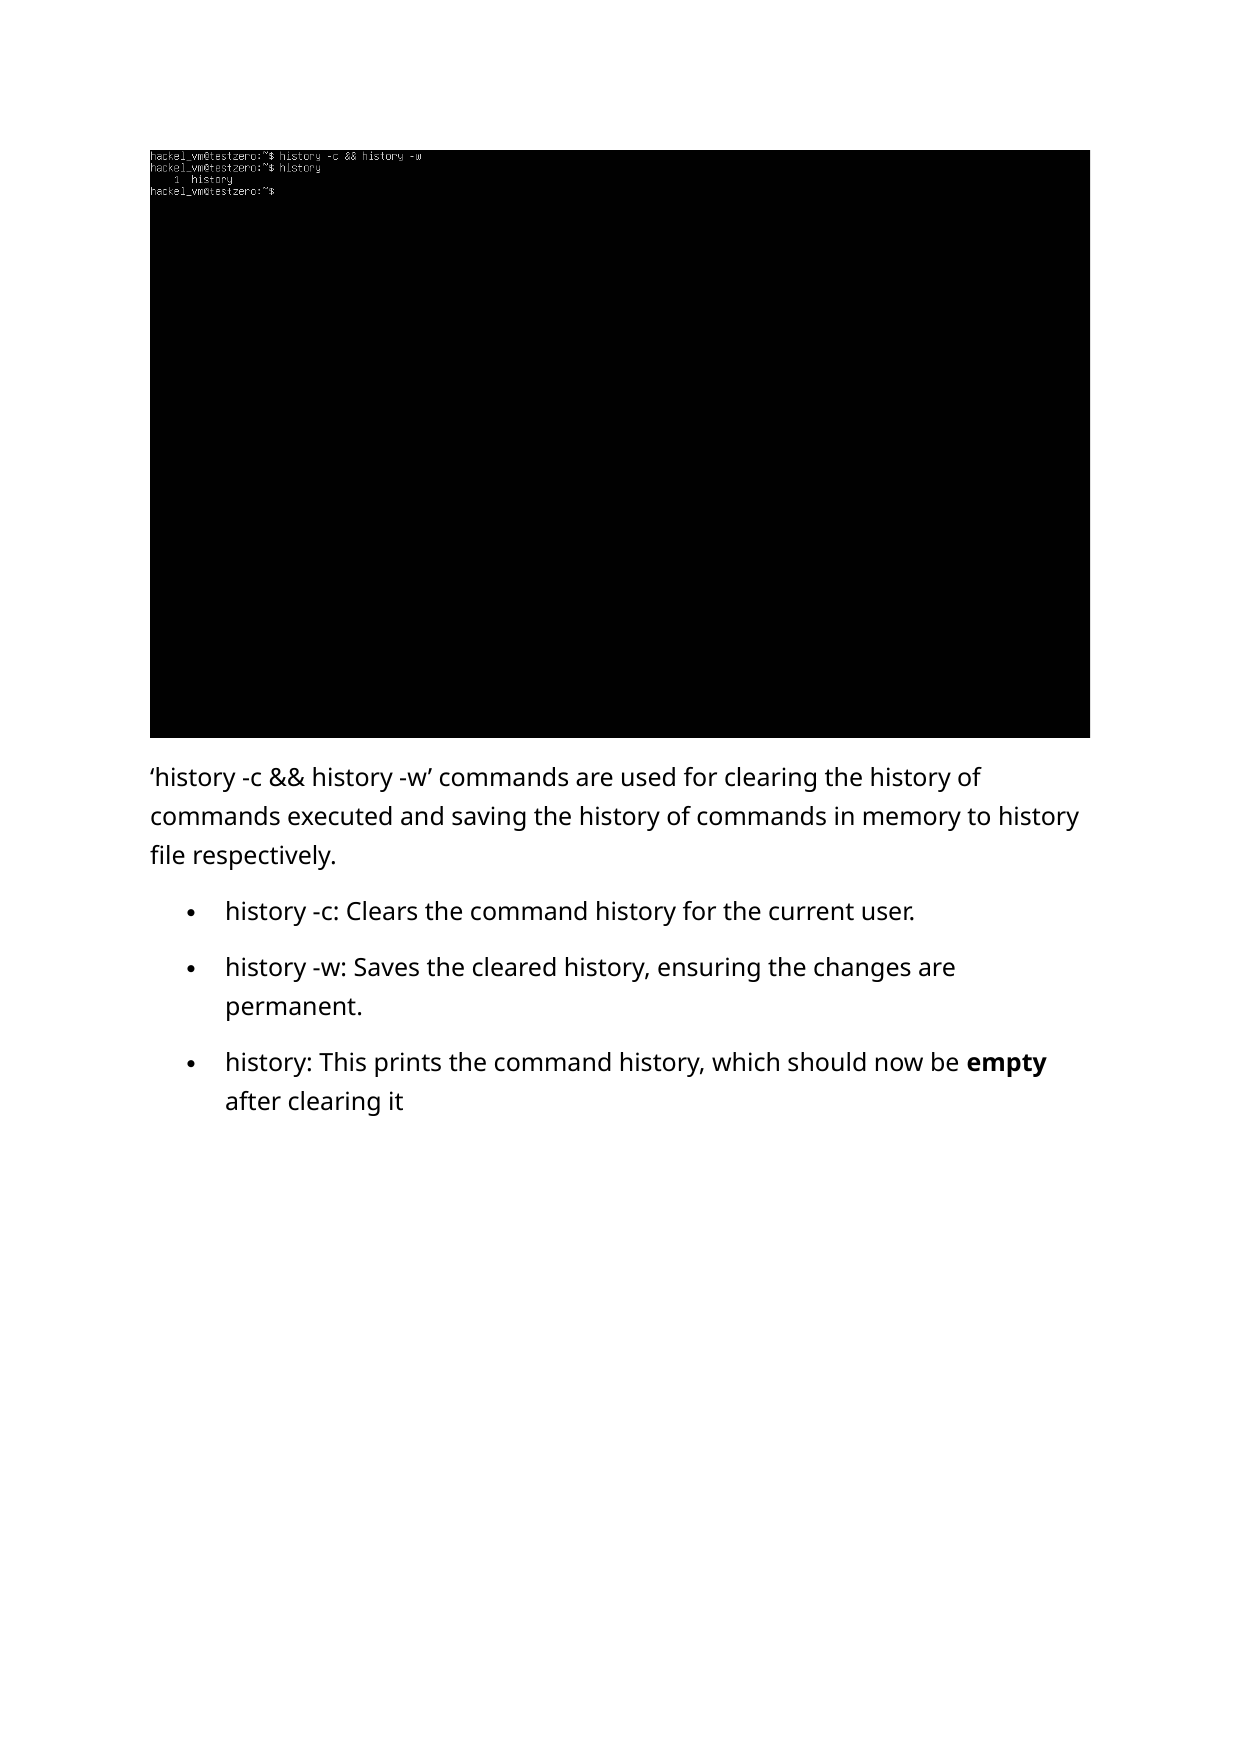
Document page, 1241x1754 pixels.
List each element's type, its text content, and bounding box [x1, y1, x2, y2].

list history: This prints the command history, which should now be empty after clearing it [187, 1044, 1090, 1118]
text ‘history -c && history -w’ commands are used for clearing the history of commands executed and saving the history of commands in memory to history file respectively. [150, 759, 1090, 872]
picture [150, 150, 1091, 738]
list history -c: Clears the command history for the current user. [187, 893, 1090, 928]
list history -w: Saves the cleared history, ensuring the changes are permanent. [187, 949, 1090, 1023]
